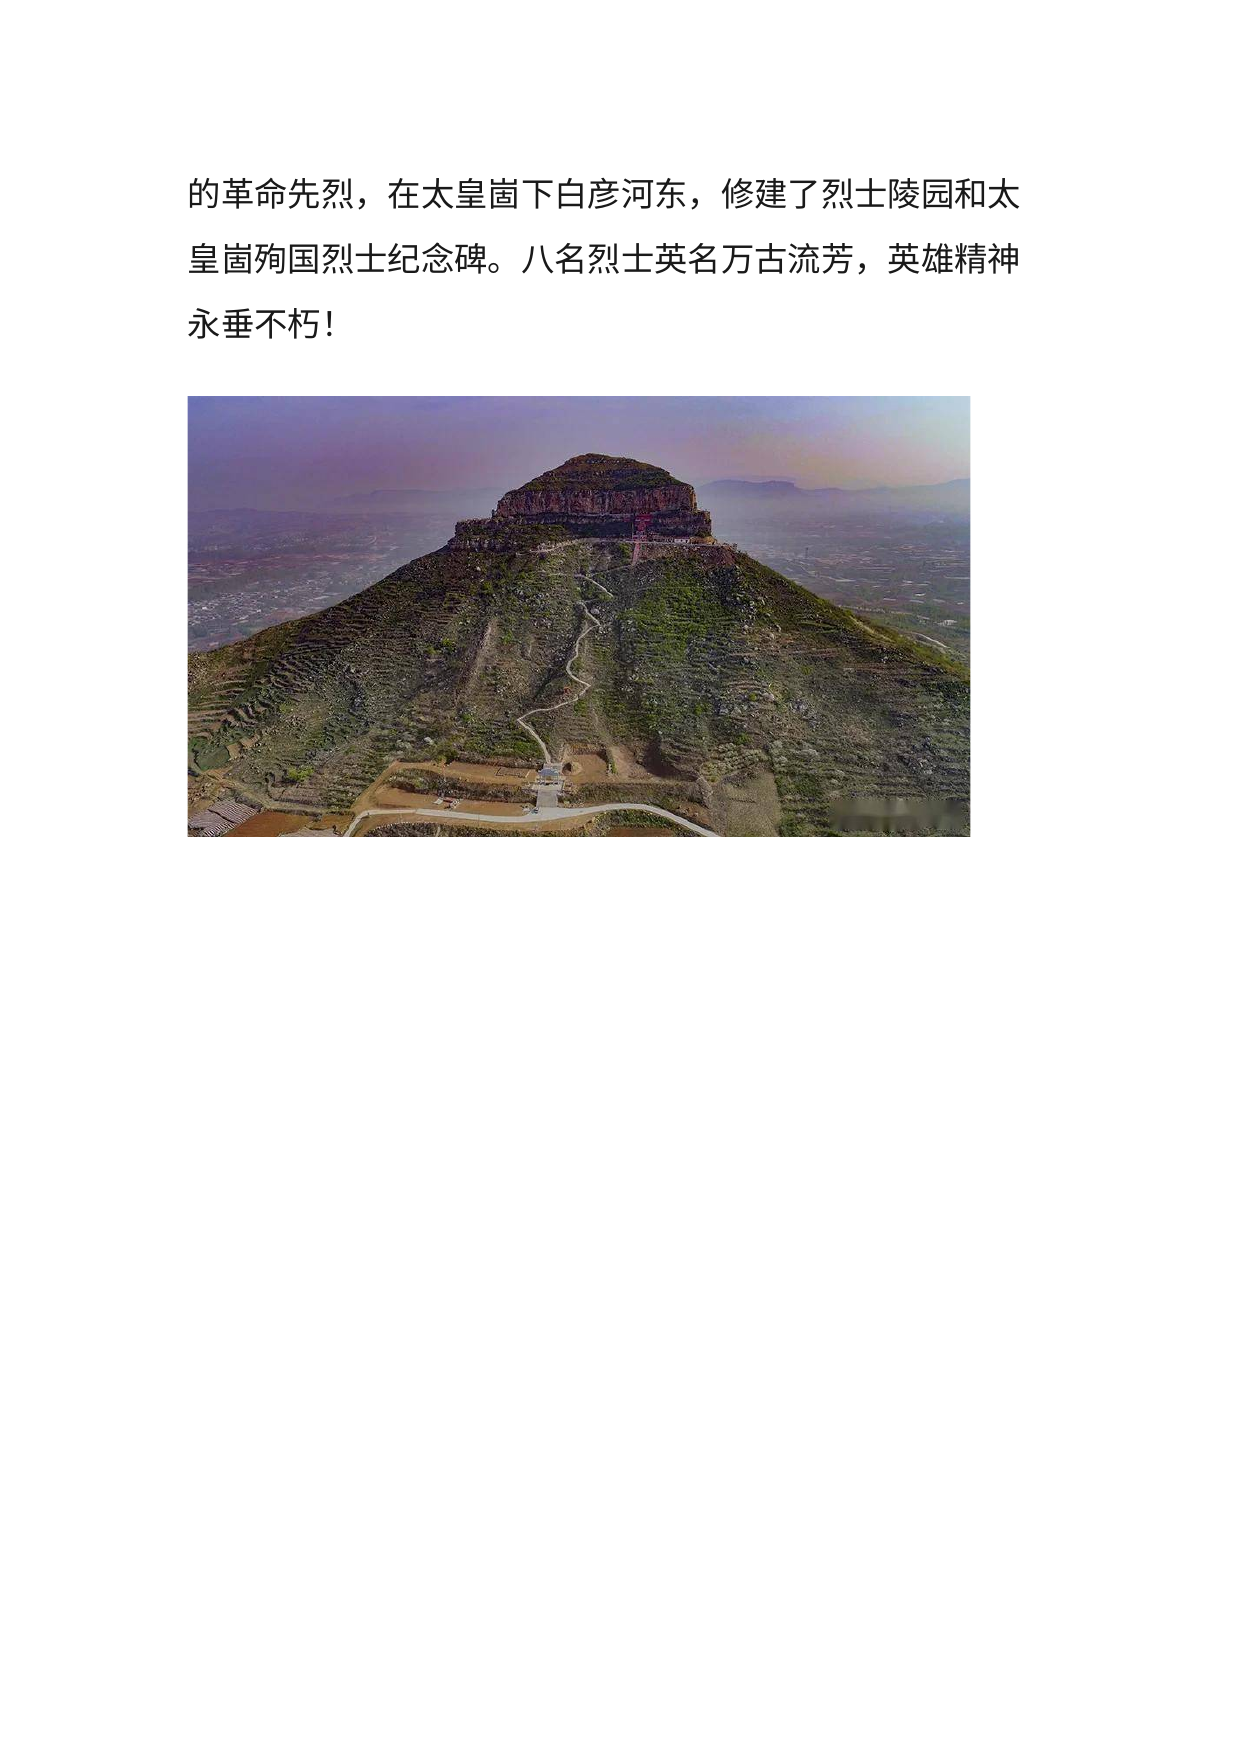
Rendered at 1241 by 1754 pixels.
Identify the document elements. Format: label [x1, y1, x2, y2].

text [187, 162, 1053, 357]
picture [187, 396, 971, 837]
